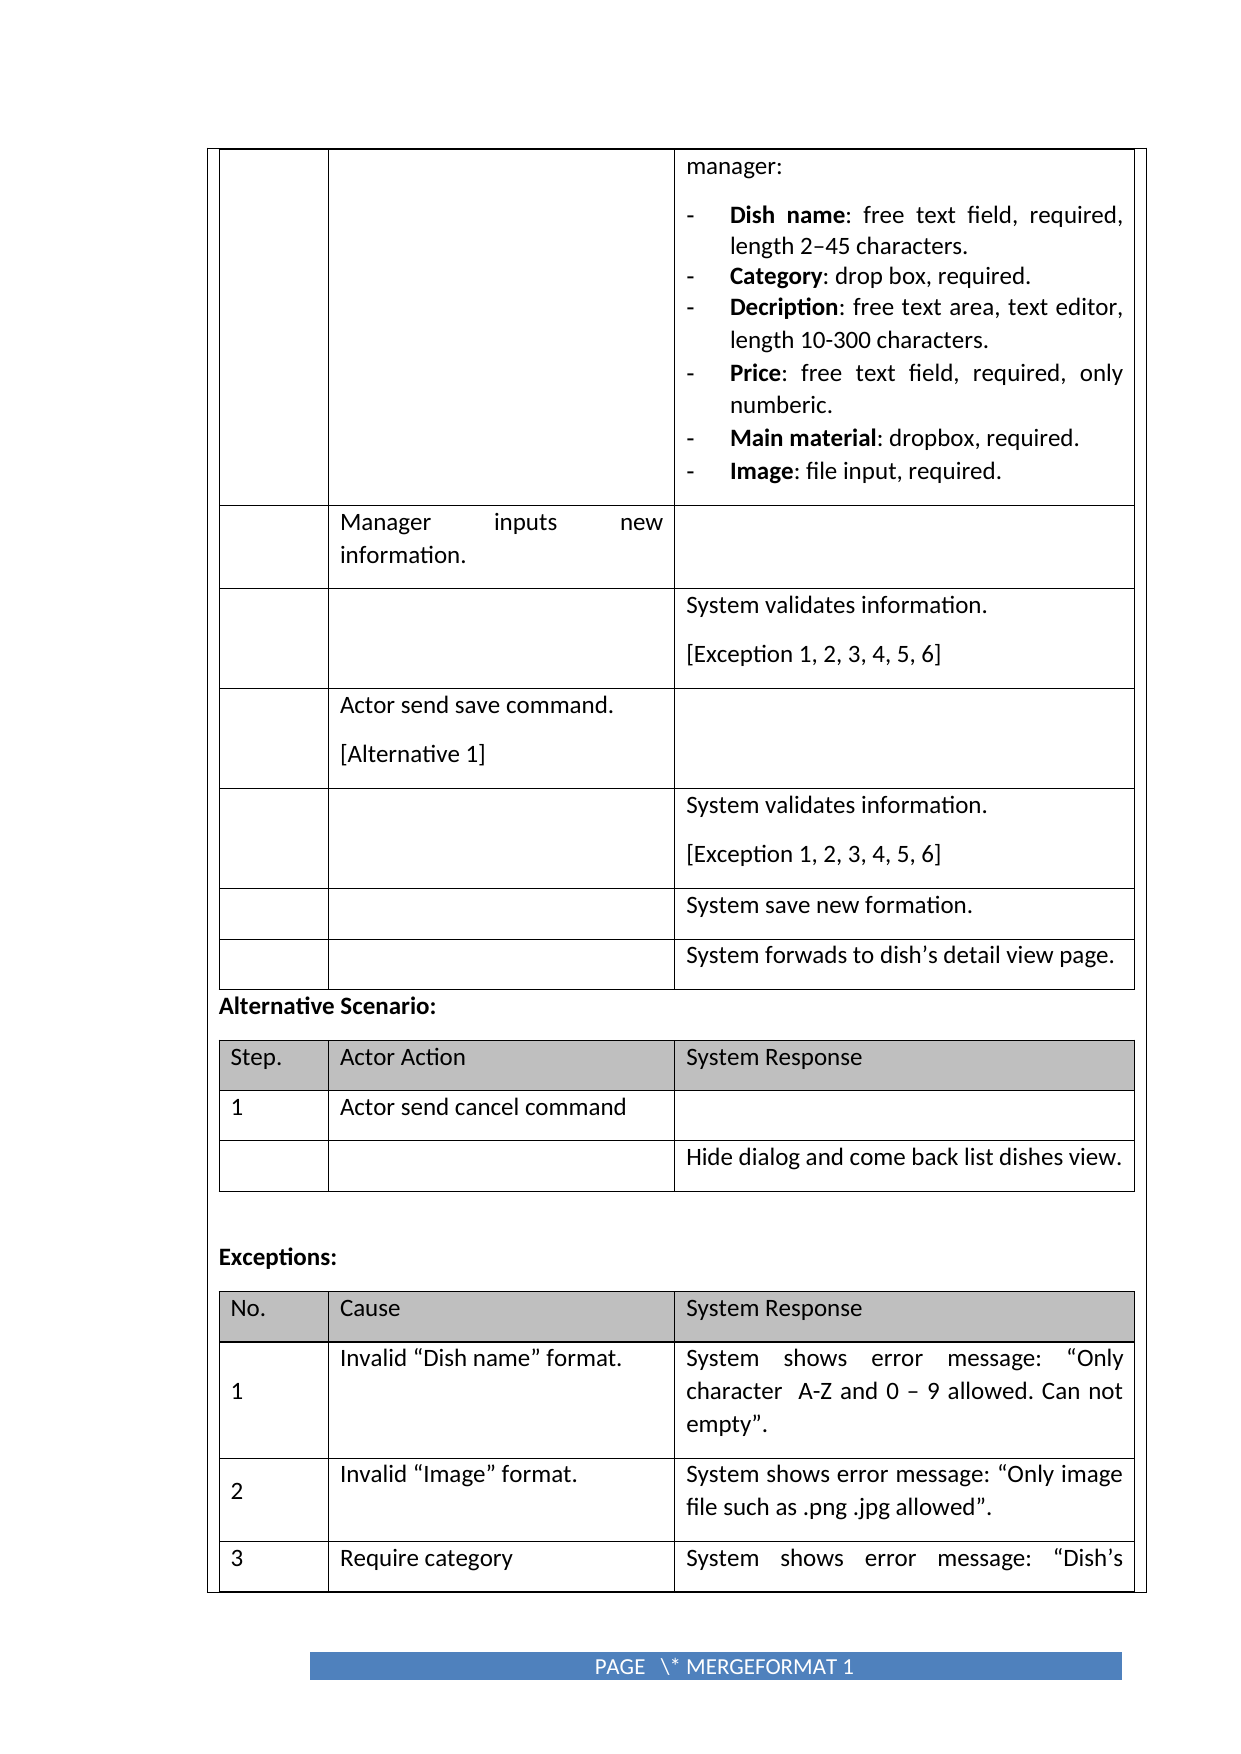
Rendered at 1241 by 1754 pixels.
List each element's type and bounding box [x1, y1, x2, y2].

table_cell [208, 149, 1146, 1592]
